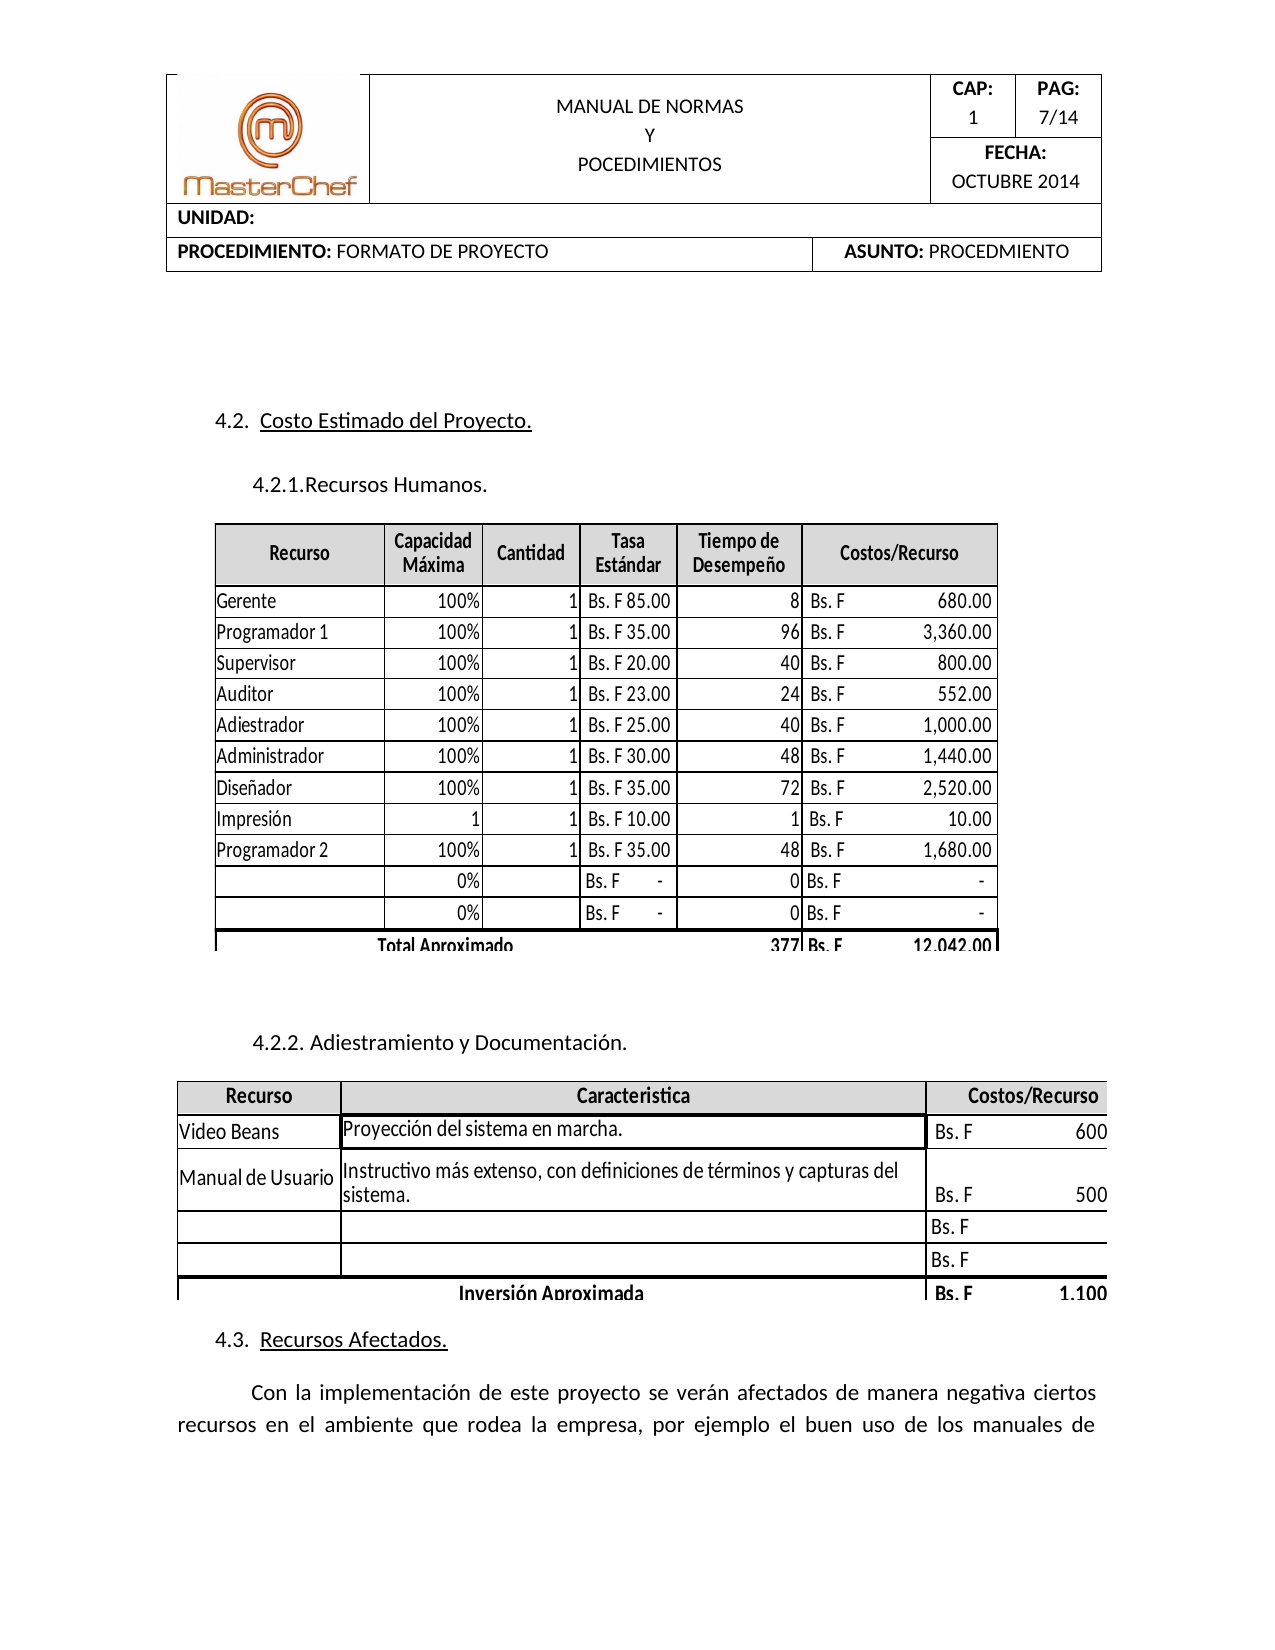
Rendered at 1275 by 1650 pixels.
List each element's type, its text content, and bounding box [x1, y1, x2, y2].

list Costo Estimado del Proyecto. [215, 406, 1098, 434]
list Recursos Humanos. [252, 471, 1098, 499]
list Recursos Afectados. [215, 1325, 1098, 1353]
list Adiestramiento y Documentación. [252, 1028, 1098, 1056]
picture [177, 74, 360, 196]
